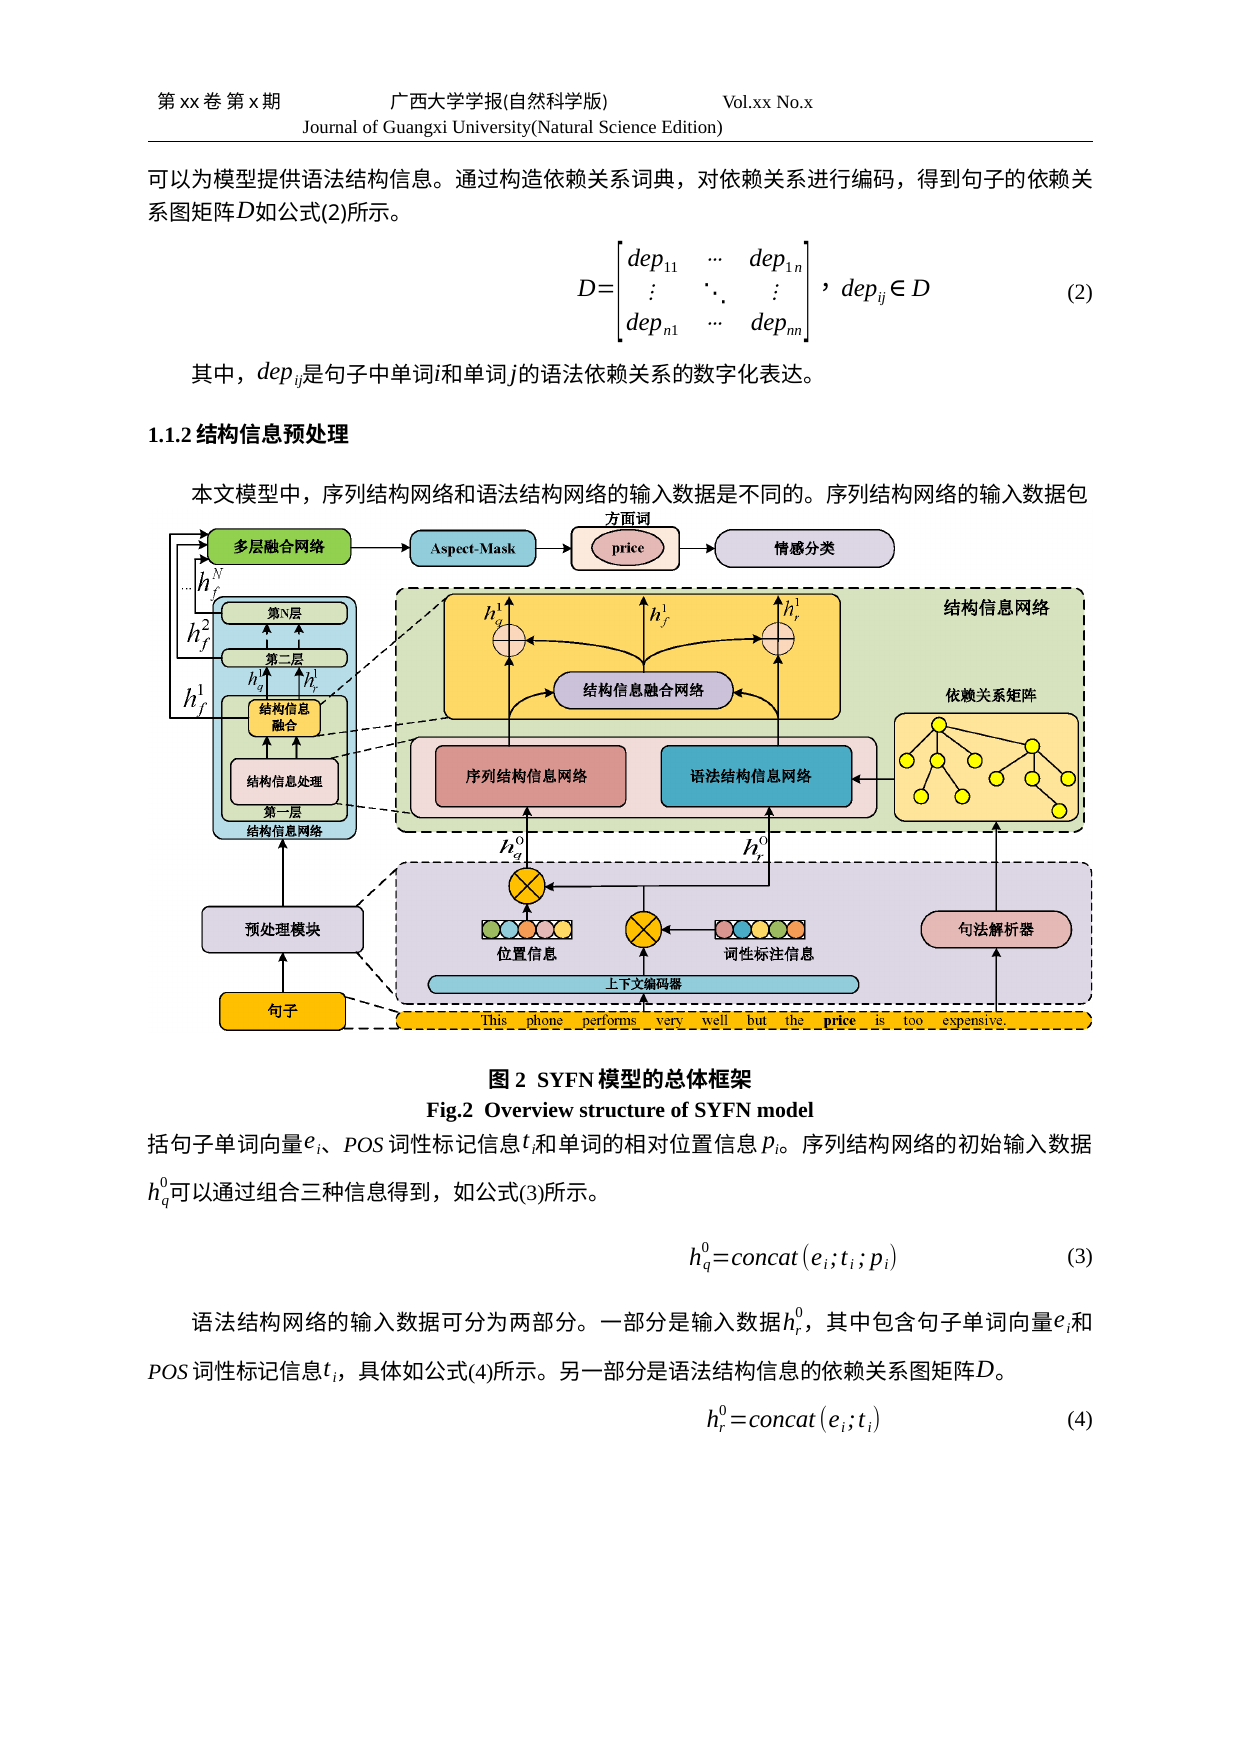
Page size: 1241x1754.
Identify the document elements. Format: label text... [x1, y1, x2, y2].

text 图2 SYFN模型的总体框架 [148, 1061, 1093, 1094]
list (4) [148, 1386, 1093, 1451]
list 语法结构网络的输入数据可分为两部分。一部分是输入数据，其中包含句子单词向量和POS词性标记信息，具体如公式(4)所示。另一部分是语法结构信息的依赖关系图矩阵。 [148, 1289, 1093, 1386]
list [148, 162, 1093, 227]
text (2) [148, 227, 1093, 357]
picture [147, 508, 1093, 1033]
list 括句子单词向量、POS词性标记信息和单词的相对位置信息。序列结构网络的初始输入数据可以通过组合三种信息得到，如公式(3)所示。 [148, 1126, 1093, 1224]
list 本文模型中，序列结构网络和语法结构网络的输入数据是不同的。序列结构网络的输入数据包 [148, 476, 1093, 508]
text Fig.2 Overview structure of SYFN model [148, 1094, 1093, 1126]
subtitle 1.1.2结构信息预处理 [148, 417, 1093, 449]
text 其中，是句子中单词和单词的语法依赖关系的数字化表达。 [148, 357, 1093, 389]
text (3) [148, 1224, 1093, 1289]
